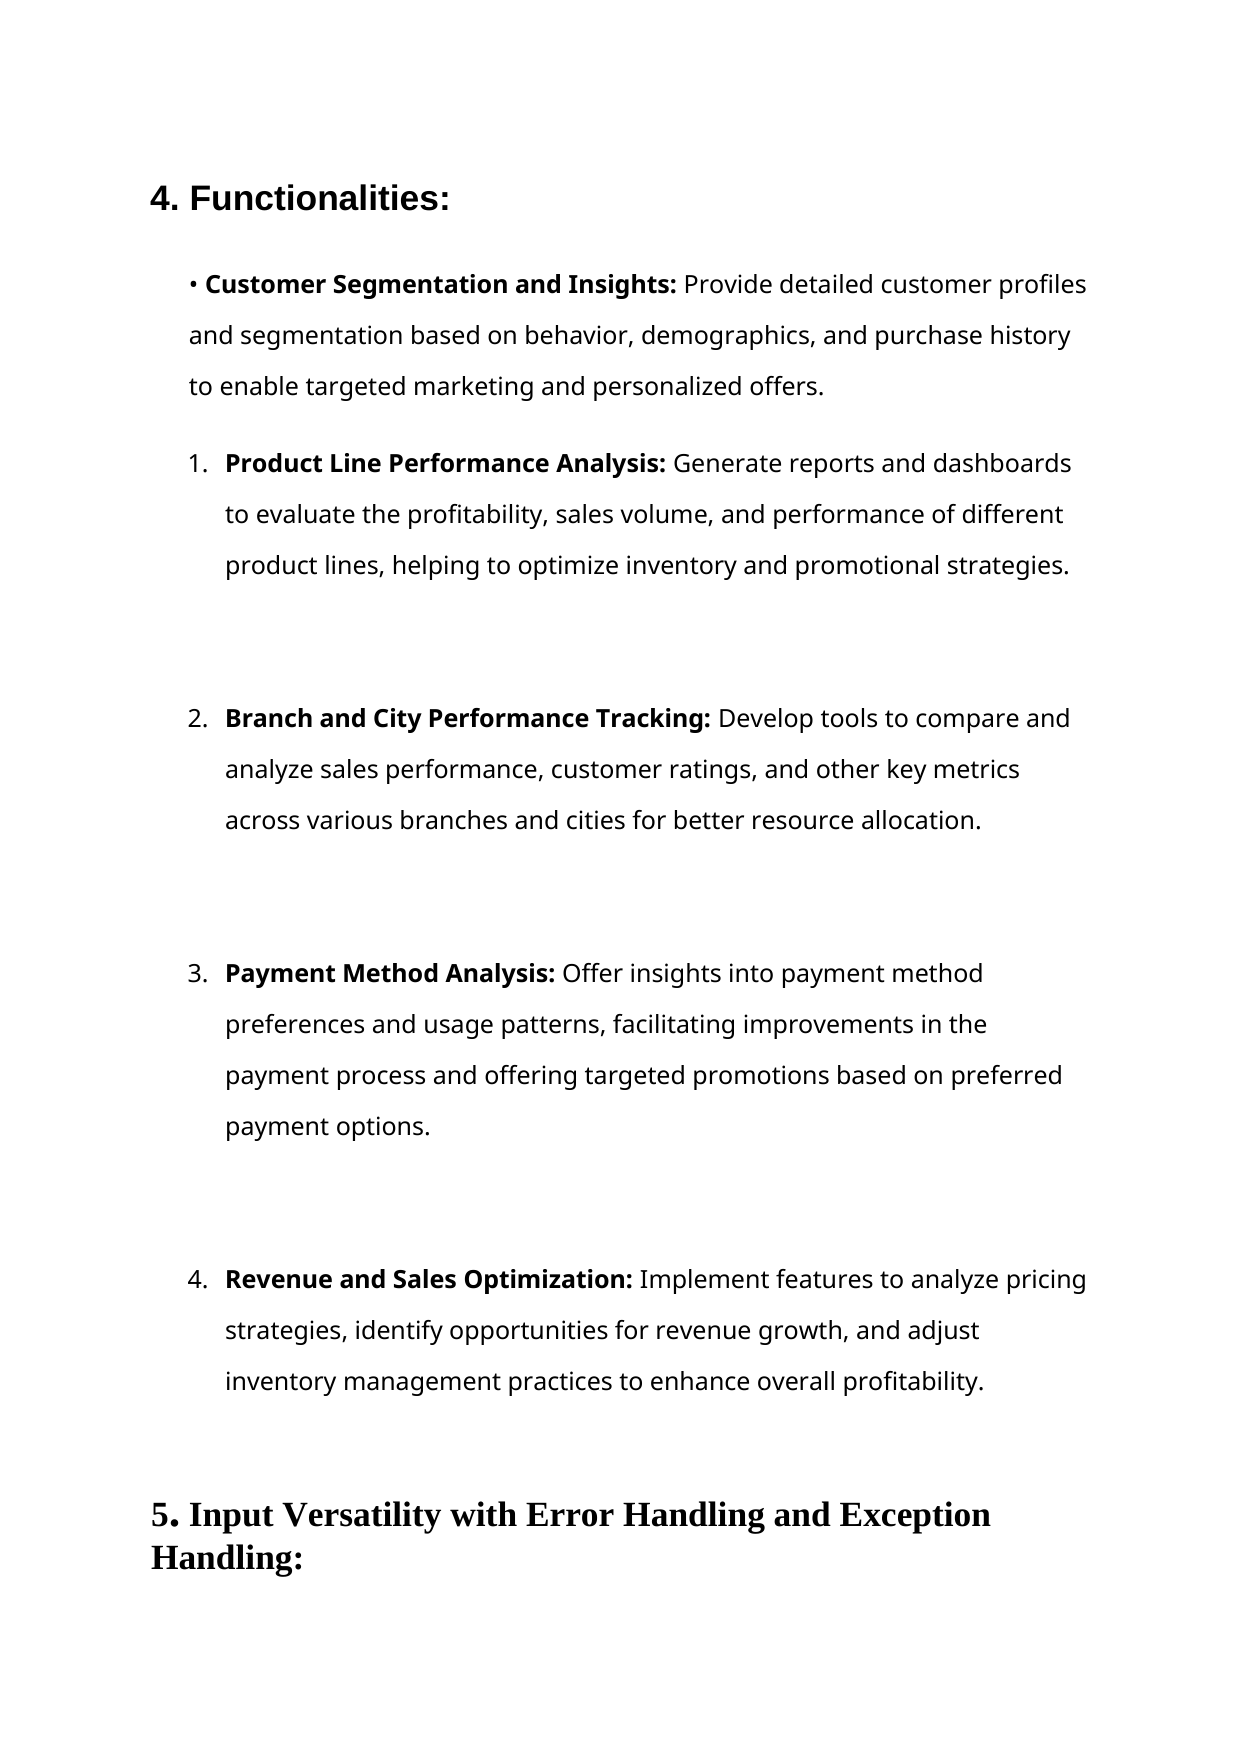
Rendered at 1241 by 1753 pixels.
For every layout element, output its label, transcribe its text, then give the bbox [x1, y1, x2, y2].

list Revenue and Sales Optimization: Implement features to analyze pricing strategies, identify opportunities for revenue growth, and adjust inventory management practices to enhance overall profitability. [187, 1251, 1096, 1405]
list Product Line Performance Analysis: Generate reports and dashboards to evaluate the profitability, sales volume, and performance of different product lines, helping to optimize inventory and promotional strategies. [187, 435, 1096, 589]
list Branch and City Performance Tracking: Develop tools to compare and analyze sales performance, customer ratings, and other key metrics across various branches and cities for better resource allocation. [187, 690, 1096, 844]
text 4. Functionalities: [150, 177, 1096, 218]
text • Customer Segmentation and Insights: Provide detailed customer profiles and segmentation based on behavior, demographics, and purchase history to enable targeted marketing and personalized offers. [189, 256, 1096, 410]
list Payment Method Analysis: Offer insights into payment method preferences and usage patterns, facilitating improvements in the payment process and offering targeted promotions based on preferred payment options. [187, 945, 1096, 1150]
text 5. Input Versatility with Error Handling and Exception Handling: [151, 1483, 1096, 1577]
